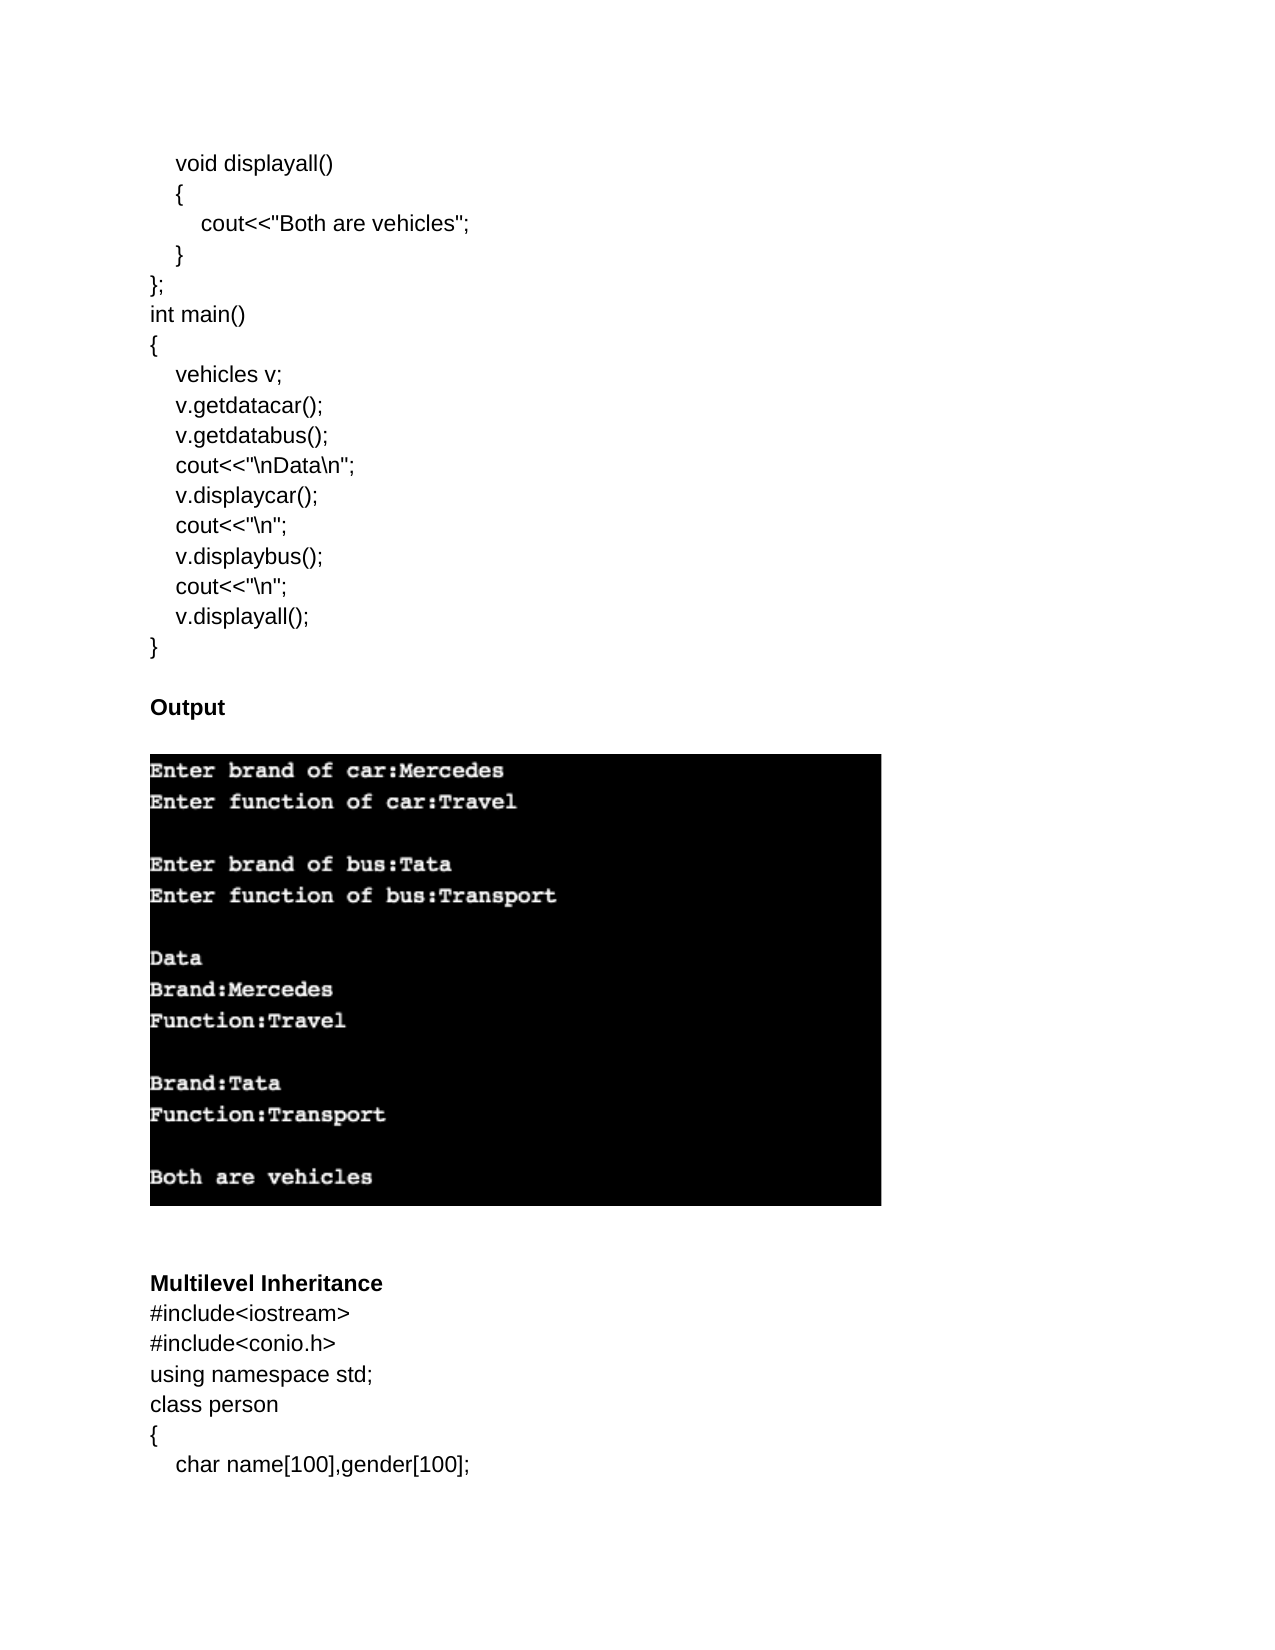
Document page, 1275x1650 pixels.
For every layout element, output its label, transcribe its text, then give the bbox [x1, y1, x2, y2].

text { [150, 180, 1125, 207]
text using namespace std; [150, 1361, 1125, 1387]
text void displayall() [150, 150, 1125, 176]
text v.displaycar(); [150, 482, 1125, 509]
text #include<iostream> [150, 1300, 1125, 1327]
text { [150, 1421, 1125, 1447]
text v.displaybus(); [150, 543, 1125, 569]
text vehicles v; [150, 361, 1125, 388]
picture [150, 754, 882, 1206]
text class person [150, 1391, 1125, 1417]
text char name[100],gender[100]; [150, 1451, 1125, 1478]
text } [150, 241, 1125, 267]
text Multilevel Inheritance [150, 1270, 1125, 1296]
text cout<<"Both are vehicles"; [150, 210, 1125, 237]
text v.displayall(); [150, 603, 1125, 629]
text #include<conio.h> [150, 1330, 1125, 1357]
text v.getdatacar(); [150, 392, 1125, 418]
text cout<<"\nData\n"; [150, 452, 1125, 478]
text v.getdatabus(); [150, 422, 1125, 448]
text } [150, 633, 1125, 660]
text { [150, 331, 1125, 358]
text }; [150, 271, 1125, 297]
text int main() [150, 301, 1125, 327]
text Output [150, 694, 1125, 720]
text cout<<"\n"; [150, 512, 1125, 539]
text cout<<"\n"; [150, 573, 1125, 599]
